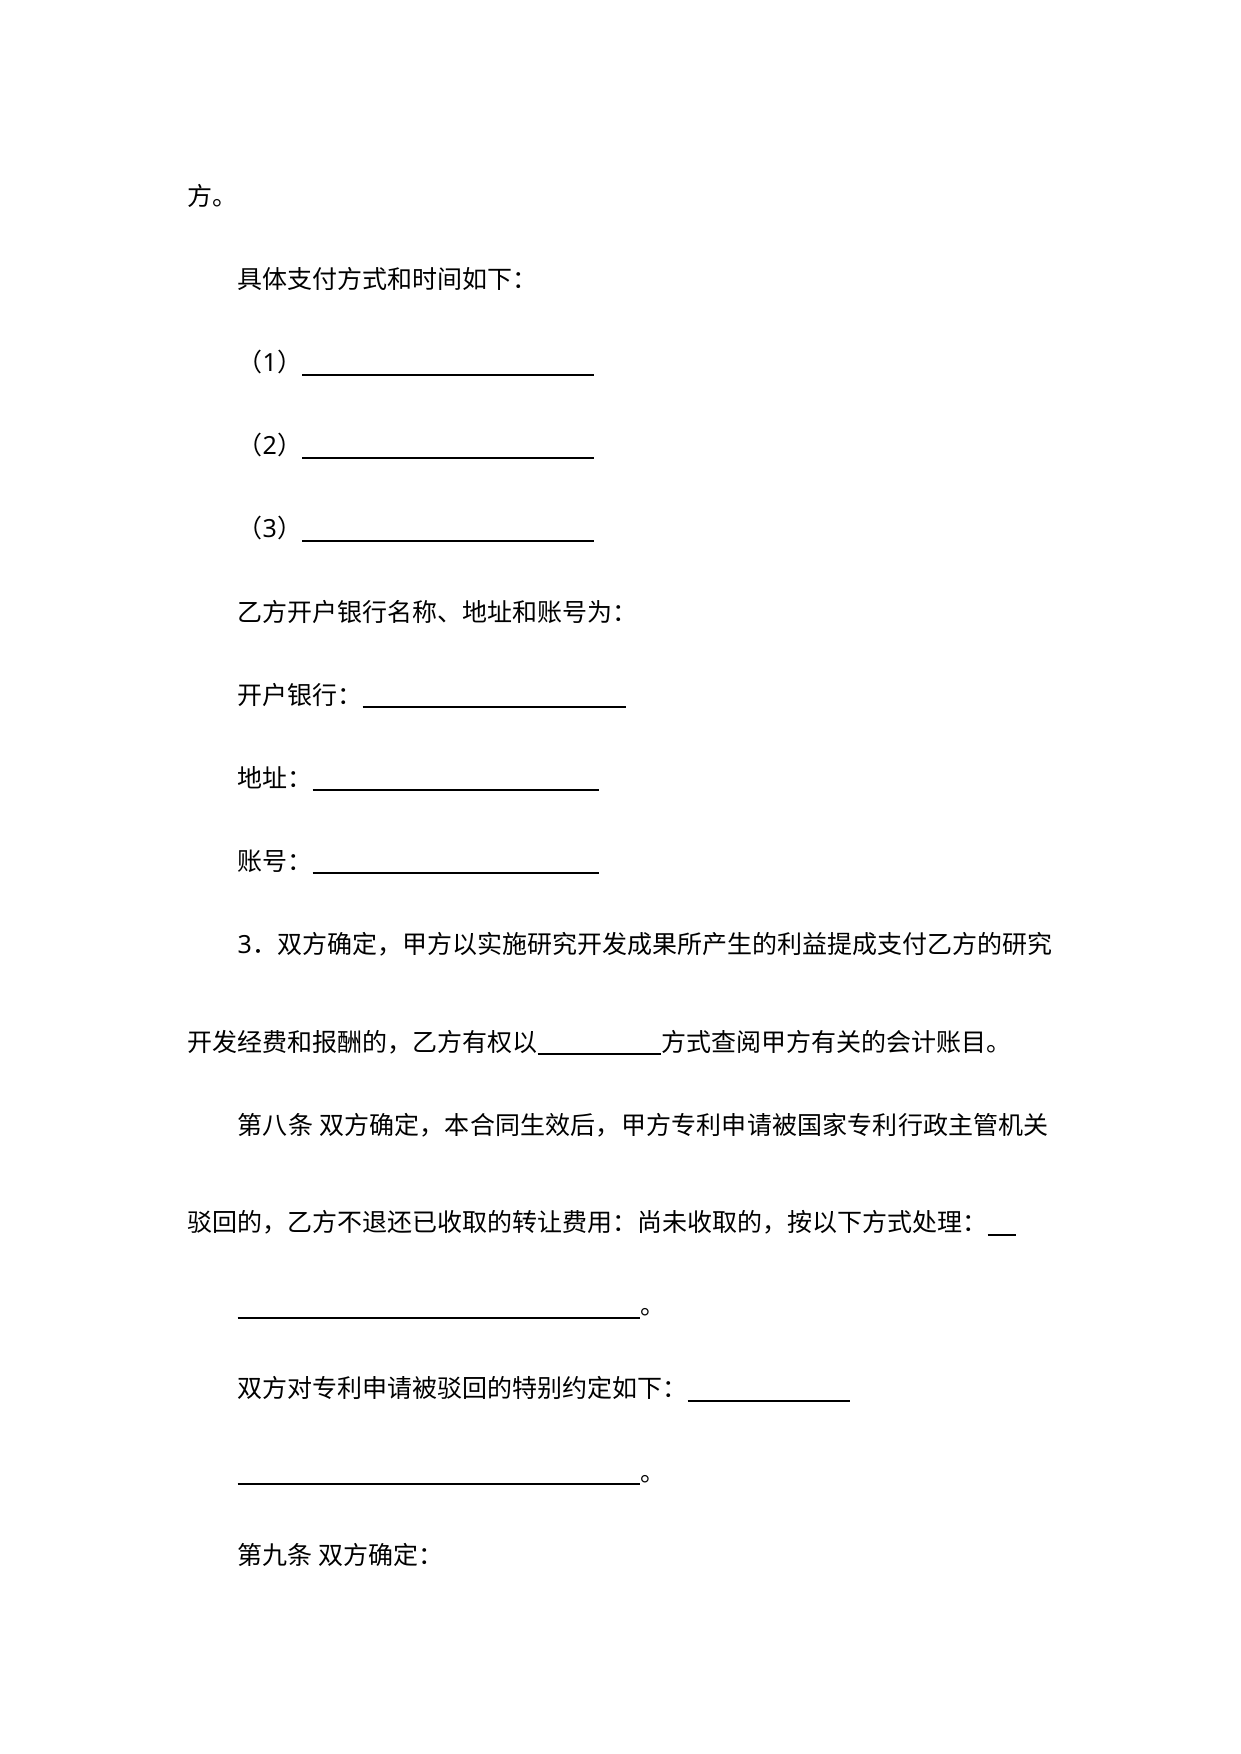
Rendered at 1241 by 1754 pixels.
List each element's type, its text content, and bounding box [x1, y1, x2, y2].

text （2） [187, 411, 1053, 476]
text 。 [187, 1438, 1053, 1503]
text 开户银行： [187, 661, 1053, 726]
text 双方对专利申请被驳回的特别约定如下： [187, 1354, 1053, 1419]
text （3） [187, 494, 1053, 559]
text 。 [187, 1271, 1053, 1336]
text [187, 162, 1053, 227]
text 具体支付方式和时间如下： [187, 245, 1053, 310]
text 地址： [187, 744, 1053, 809]
text （1） [187, 328, 1053, 393]
text 账号： [187, 827, 1053, 892]
text 乙方开户银行名称、地址和账号为： [187, 578, 1053, 643]
text 第八条 双方确定，本合同生效后，甲方专利申请被国家专利行政主管机关驳回的，乙方不退还已收取的转让费用：尚未收取的，按以下方式处理： [187, 1091, 1053, 1253]
text 第九条 双方确定： [187, 1521, 1053, 1586]
text 3．双方确定，甲方以实施研究开发成果所产生的利益提成支付乙方的研究开发经费和报酬的，乙方有权以 方式查阅甲方有关的会计账目。 [187, 910, 1053, 1073]
